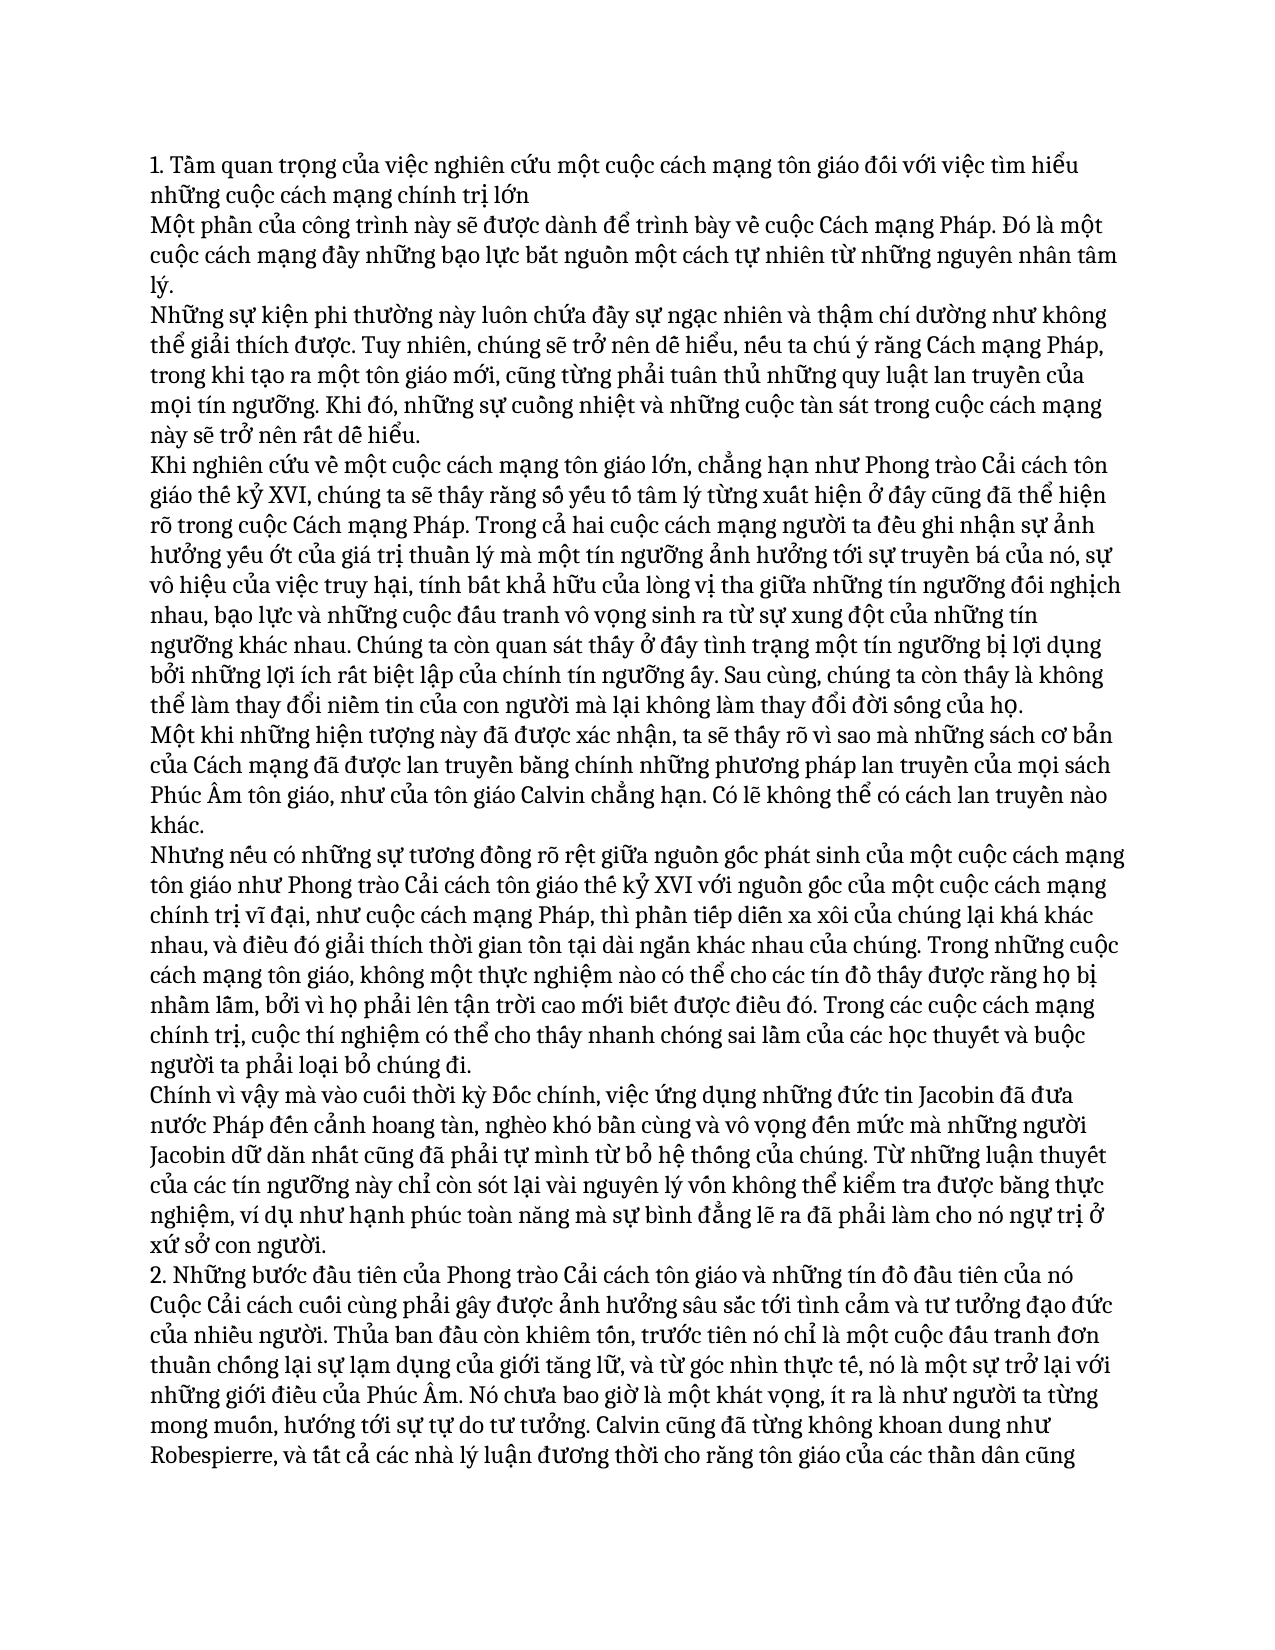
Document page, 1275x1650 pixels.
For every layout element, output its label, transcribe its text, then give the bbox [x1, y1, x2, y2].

text 1. Tầm quan trọng của việc nghiên cứu một cuộc cách mạng tôn giáo đối với việc tìm hiểu những cuộc cách mạng chính trị lớn [150, 150, 1125, 210]
text Một phần của công trình này sẽ được dành để trình bày về cuộc Cách mạng Pháp. Đó là một cuộc cách mạng đầy những bạo lực bắt nguồn một cách tự nhiên từ những nguyên nhân tâm lý. [150, 210, 1125, 300]
text Khi nghiên cứu về một cuộc cách mạng tôn giáo lớn, chẳng hạn như Phong trào Cải cách tôn giáo thế kỷ XVI, chúng ta sẽ thấy rằng số yếu tố tâm lý từng xuất hiện ở đấy cũng đã thể hiện rõ trong cuộc Cách mạng Pháp. Trong cả hai cuộc cách mạng người ta đều ghi nhận sự ảnh hưởng yếu ớt của giá trị thuần lý mà một tín ngưỡng ảnh hưởng tới sự truyền bá của nó, sự vô hiệu của việc truy hại, tính bất khả hữu của lòng vị tha giữa những tín ngưỡng đối nghịch nhau, bạo lực và những cuộc đấu tranh vô vọng sinh ra từ sự xung đột của những tín ngưỡng khác nhau. Chúng ta còn quan sát thấy ở đấy tình trạng một tín ngưỡng bị lợi dụng bởi những lợi ích rất biệt lập của chính tín ngưỡng ấy. Sau cùng, chúng ta còn thấy là không thể làm thay đổi niềm tin của con người mà lại không làm thay đổi đời sống của họ. [150, 450, 1125, 720]
text Chính vì vậy mà vào cuối thời kỳ Đốc chính, việc ứng dụng những đức tin Jacobin đã đưa nước Pháp đến cảnh hoang tàn, nghèo khó bần cùng và vô vọng đến mức mà những người Jacobin dữ dằn nhất cũng đã phải tự mình từ bỏ hệ thống của chúng. Từ những luận thuyết của các tín ngưỡng này chỉ còn sót lại vài nguyên lý vốn không thể kiểm tra được bằng thực nghiệm, ví dụ như hạnh phúc toàn năng mà sự bình đẳng lẽ ra đã phải làm cho nó ngự trị ở xứ sở con người. [150, 1080, 1125, 1260]
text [150, 1290, 1125, 1470]
text Nhưng nếu có những sự tương đồng rõ rệt giữa nguồn gốc phát sinh của một cuộc cách mạng tôn giáo như Phong trào Cải cách tôn giáo thế kỷ XVI với nguồn gốc của một cuộc cách mạng chính trị vĩ đại, như cuộc cách mạng Pháp, thì phần tiếp diễn xa xôi của chúng lại khá khác nhau, và điều đó giải thích thời gian tồn tại dài ngắn khác nhau của chúng. Trong những cuộc cách mạng tôn giáo, không một thực nghiệm nào có thể cho các tín đồ thấy được rằng họ bị nhầm lẫm, bởi vì họ phải lên tận trời cao mới biết được điều đó. Trong các cuộc cách mạng chính trị, cuộc thí nghiệm có thể cho thấy nhanh chóng sai lầm của các học thuyết và buộc người ta phải loại bỏ chúng đi. [150, 840, 1125, 1080]
text Một khi những hiện tượng này đã được xác nhận, ta sẽ thấy rõ vì sao mà những sách cơ bản của Cách mạng đã được lan truyền bằng chính những phương pháp lan truyền của mọi sách Phúc Âm tôn giáo, như của tôn giáo Calvin chẳng hạn. Có lẽ không thể có cách lan truyền nào khác. [150, 720, 1125, 840]
text 2. Những bước đầu tiên của Phong trào Cải cách tôn giáo và những tín đồ đầu tiên của nó [150, 1260, 1125, 1290]
text Những sự kiện phi thường này luôn chứa đầy sự ngạc nhiên và thậm chí dường như không thể giải thích được. Tuy nhiên, chúng sẽ trở nên dễ hiểu, nếu ta chú ý rằng Cách mạng Pháp, trong khi tạo ra một tôn giáo mới, cũng từng phải tuân thủ những quy luật lan truyền của mọi tín ngưỡng. Khi đó, những sự cuồng nhiệt và những cuộc tàn sát trong cuộc cách mạng này sẽ trở nên rất dễ hiểu. [150, 300, 1125, 450]
